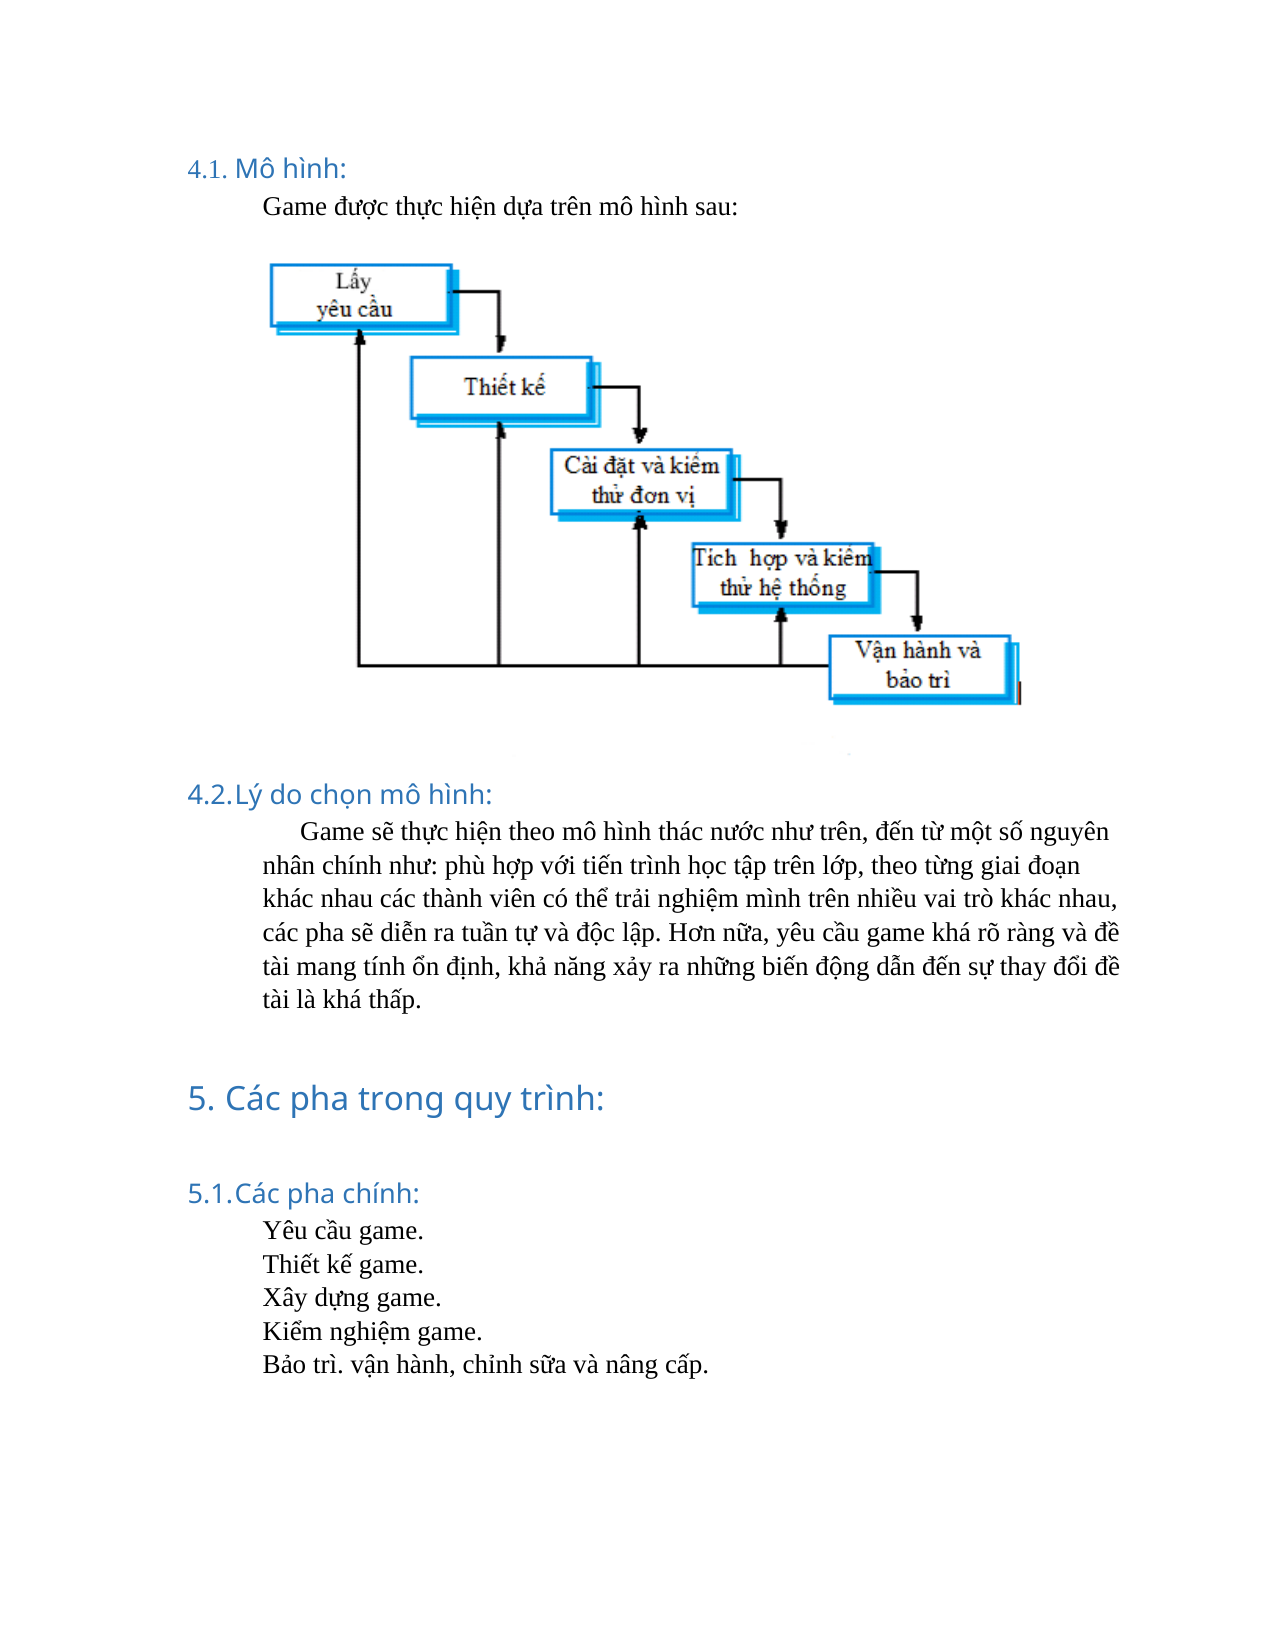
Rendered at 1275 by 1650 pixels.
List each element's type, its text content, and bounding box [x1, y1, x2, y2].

list Yêu cầu game. [262, 1214, 1125, 1245]
subtitle Lý do chọn mô hình: [187, 776, 1125, 812]
subtitle Mô hình: [187, 150, 1125, 187]
list Game sẽ thực hiện theo mô hình thác nước như trên, đến từ một số nguyên nhân chính như: phù hợp với tiến trình học tập trên lớp, theo từng giai đoạn khác nhau các thành viên có thể trải nghiệm mình trên nhiều vai trò khác nhau, các pha sẽ diễn ra tuần tự và độc lập. Hơn nữa, yêu cầu game khá rõ ràng và đề tài mang tính ổn định, khả năng xảy ra những biến động dẫn đến sự thay đổi đề tài là khá thấp. [262, 815, 1125, 1014]
list Xây dựng game. [262, 1281, 1125, 1312]
picture [267, 259, 1023, 757]
list Kiểm nghiệm game. [262, 1315, 1125, 1346]
list Thiết kế game. [262, 1248, 1125, 1279]
list Game được thực hiện dựa trên mô hình sau: [262, 190, 1125, 221]
subtitle Các pha trong quy trình: [187, 1075, 1125, 1121]
subtitle Các pha chính: [187, 1174, 1125, 1211]
list Bảo trì. vận hành, chỉnh sữa và nâng cấp. [262, 1348, 1125, 1379]
